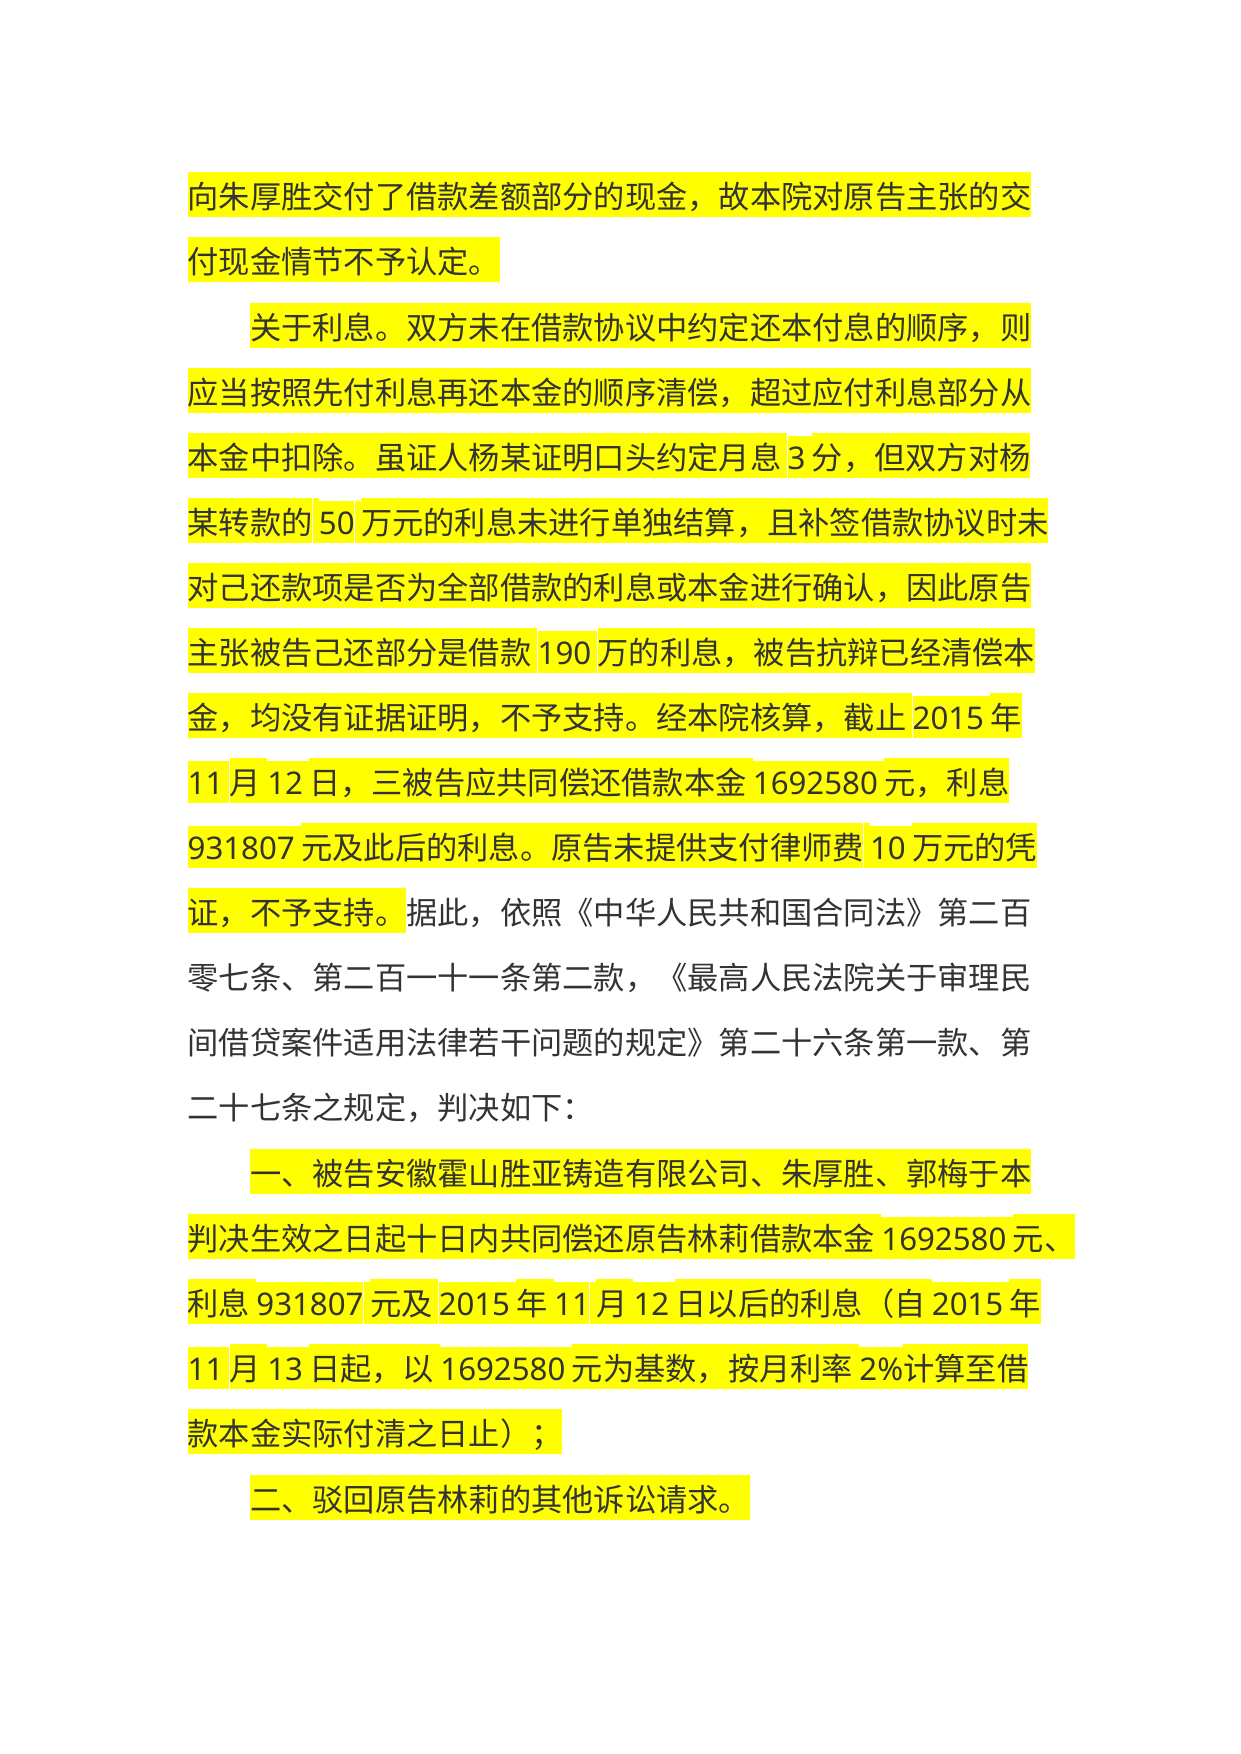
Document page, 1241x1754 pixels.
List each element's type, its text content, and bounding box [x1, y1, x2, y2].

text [187, 162, 1053, 292]
text 二、驳回原告林莉的其他诉讼请求。 [187, 1465, 1053, 1530]
text 关于利息。双方未在借款协议中约定还本付息的顺序，则应当按照先付利息再还本金的顺序清偿，超过应付利息部分从本金中扣除。虽证人杨某证明口头约定月息3分，但双方对杨某转款的50万元的利息未进行单独结算，且补签借款协议时未对己还款项是否为全部借款的利息或本金进行确认，因此原告主张被告己还部分是借款190万的利息，被告抗辩已经清偿本金，均没有证据证明，不予支持。经本院核算，截止2015年11月12日，三被告应共同偿还借款本金1692580元，利息931807元及此后的利息。原告未提供支付律师费10万元的凭证，不予支持。据此，依照《中华人民共和国合同法》第二百零七条、第二百一十一条第二款，《最高人民法院关于审理民间借贷案件适用法律若干问题的规定》第二十六条第一款、第二十七条之规定，判决如下： [187, 293, 1053, 1138]
text 一、被告安徽霍山胜亚铸造有限公司、朱厚胜、郭梅于本判决生效之日起十日内共同偿还原告林莉借款本金1692580元、利息931807元及2015年11月12日以后的利息（自2015年11月13日起，以1692580元为基数，按月利率2%计算至借款本金实际付清之日止）； [187, 1139, 1053, 1464]
